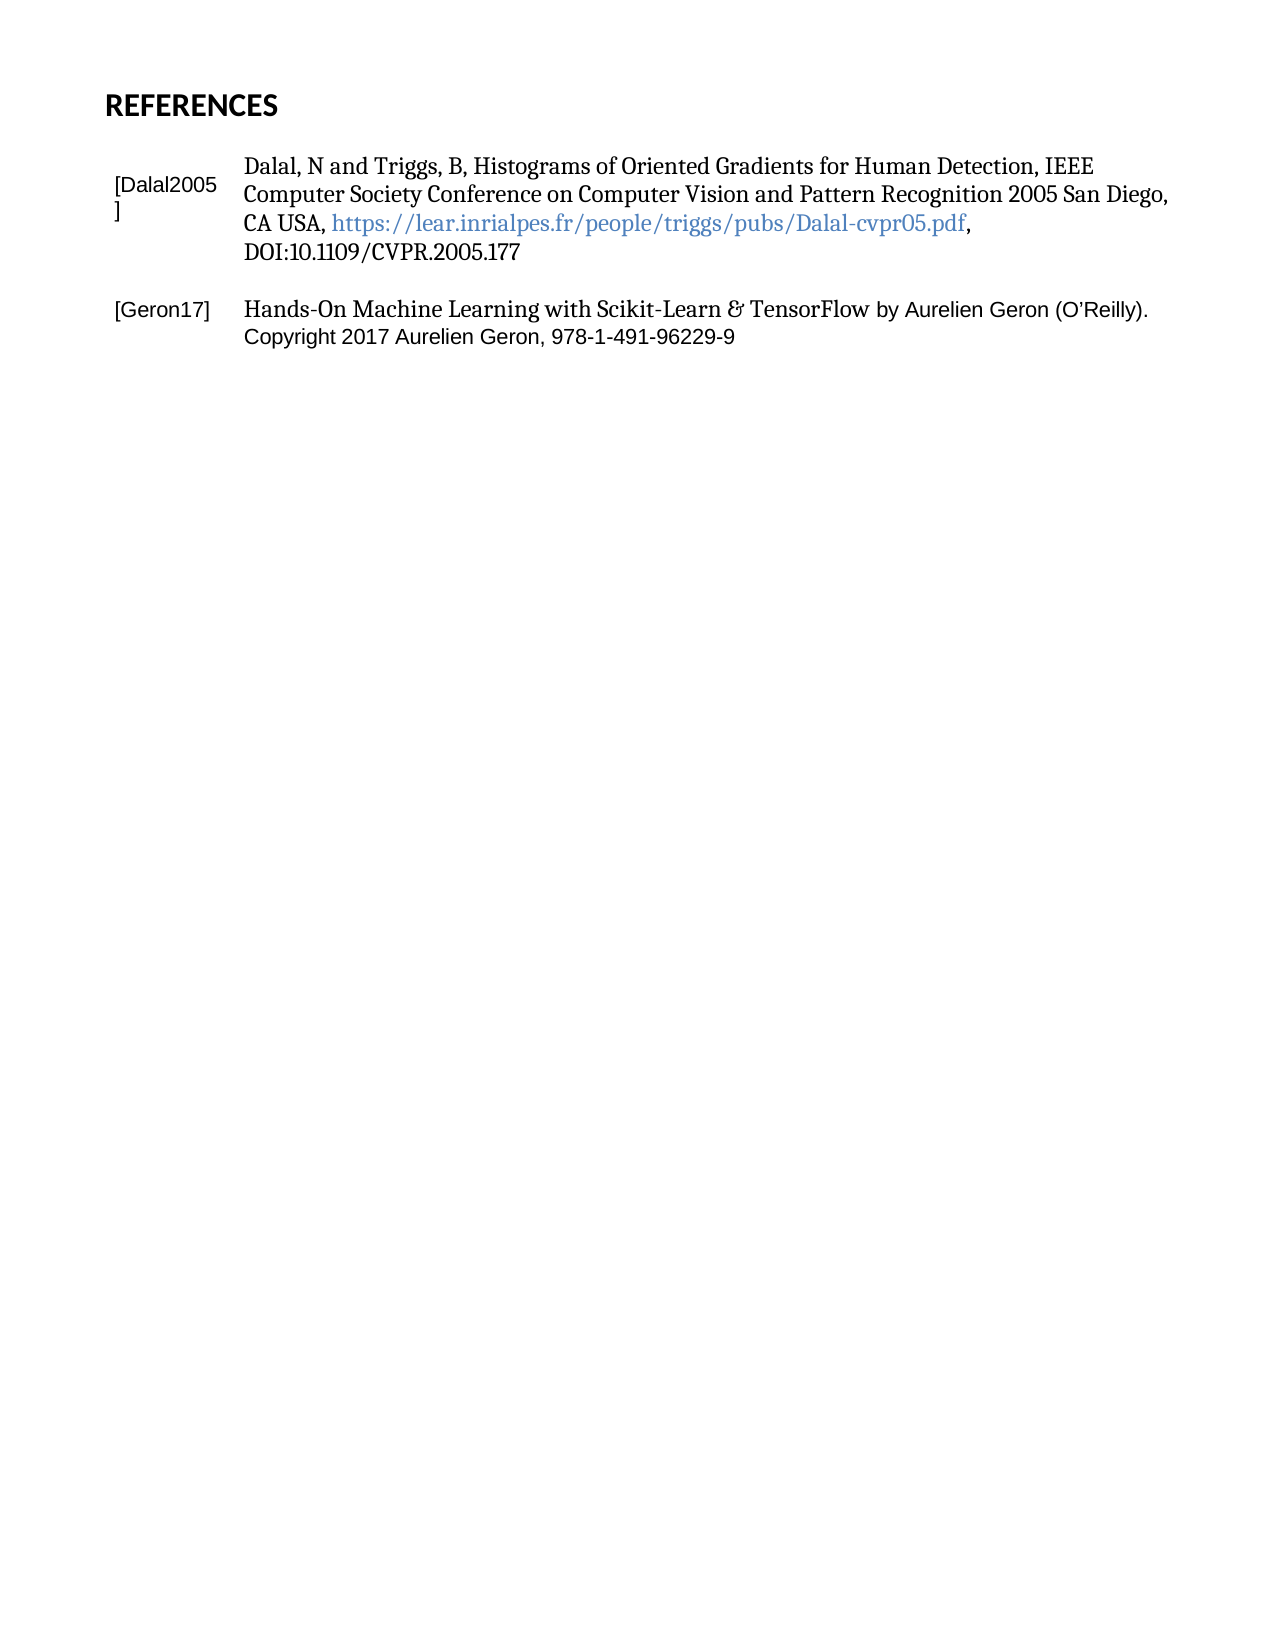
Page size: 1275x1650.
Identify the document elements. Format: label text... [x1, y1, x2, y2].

text REFERENCES [105, 84, 1170, 125]
table_header Dalal, N and Triggs, B, Histograms of Oriented Gradients for Human Detection, IEEE Computer Society Conference on Computer Vision and Pattern Recognition 2005 San Diego, CA USA, https://lear.inrialpes.fr/people/triggs/pubs/Dalal-cvpr05.pdf, DOI:10.1109/CVPR.2005.177 [236, 125, 1190, 268]
table_cell [Geron17] [107, 268, 235, 350]
table_cell Hands-On Machine Learning with Scikit-Learn & TensorFlow by Aurelien Geron (O’Reilly). Copyright 2017 Aurelien Geron, 978-1-491-96229-9 [236, 268, 1190, 350]
table_header [Dalal2005] [107, 125, 235, 268]
